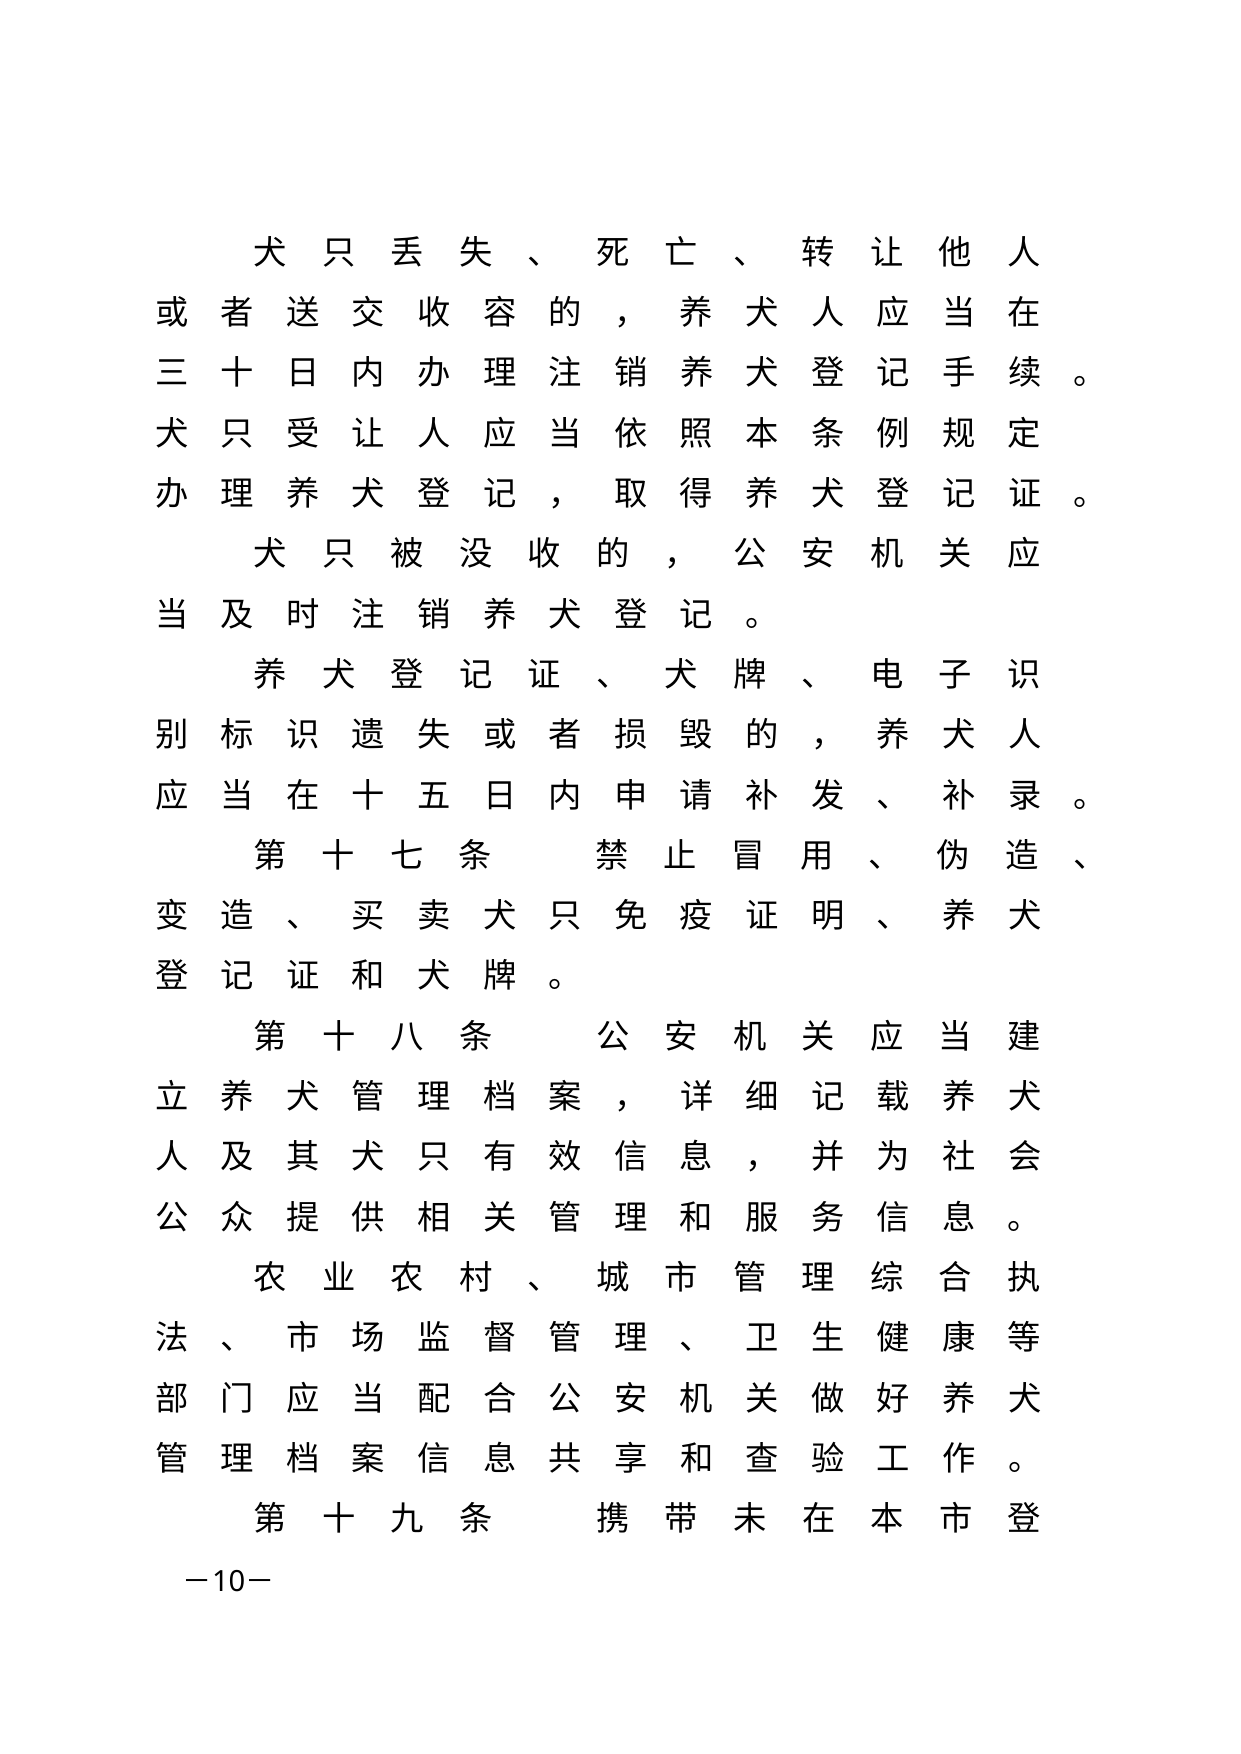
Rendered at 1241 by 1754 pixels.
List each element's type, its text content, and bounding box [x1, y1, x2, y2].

text 犬只丢失、死亡、转让他人或者送交收容的，养犬人应当在三十日内办理注销养犬登记手续。犬只受让人应当依照本条例规定办理养犬登记，取得养犬登记证。 [155, 219, 1073, 521]
text 农业农村、城市管理综合执法、市场监督管理、卫生健康等部门应当配合公安机关做好养犬管理档案信息共享和查验工作。 [155, 1245, 1073, 1486]
text 犬只被没收的，公安机关应当及时注销养犬登记。 [155, 521, 1073, 642]
text 第十八条 公安机关应当建立养犬管理档案，详细记载养犬人及其犬只有效信息，并为社会公众提供相关管理和服务信息。 [155, 1003, 1073, 1245]
text 养犬登记证、犬牌、电子识别标识遗失或者损毁的，养犬人应当在十五日内申请补发、补录。 [155, 642, 1073, 823]
text 第十九条 携带未在本市登记的犬只进入本市重点管理区域的，应当持有有效犬只免疫证明；连续逗留时间超过三个月的，应当按照本条例规定办理养犬登记手续。 [155, 1486, 1073, 1546]
text 第十七条 禁止冒用、伪造、变造、买卖犬只免疫证明、养犬登记证和犬牌。 [155, 823, 1073, 1003]
